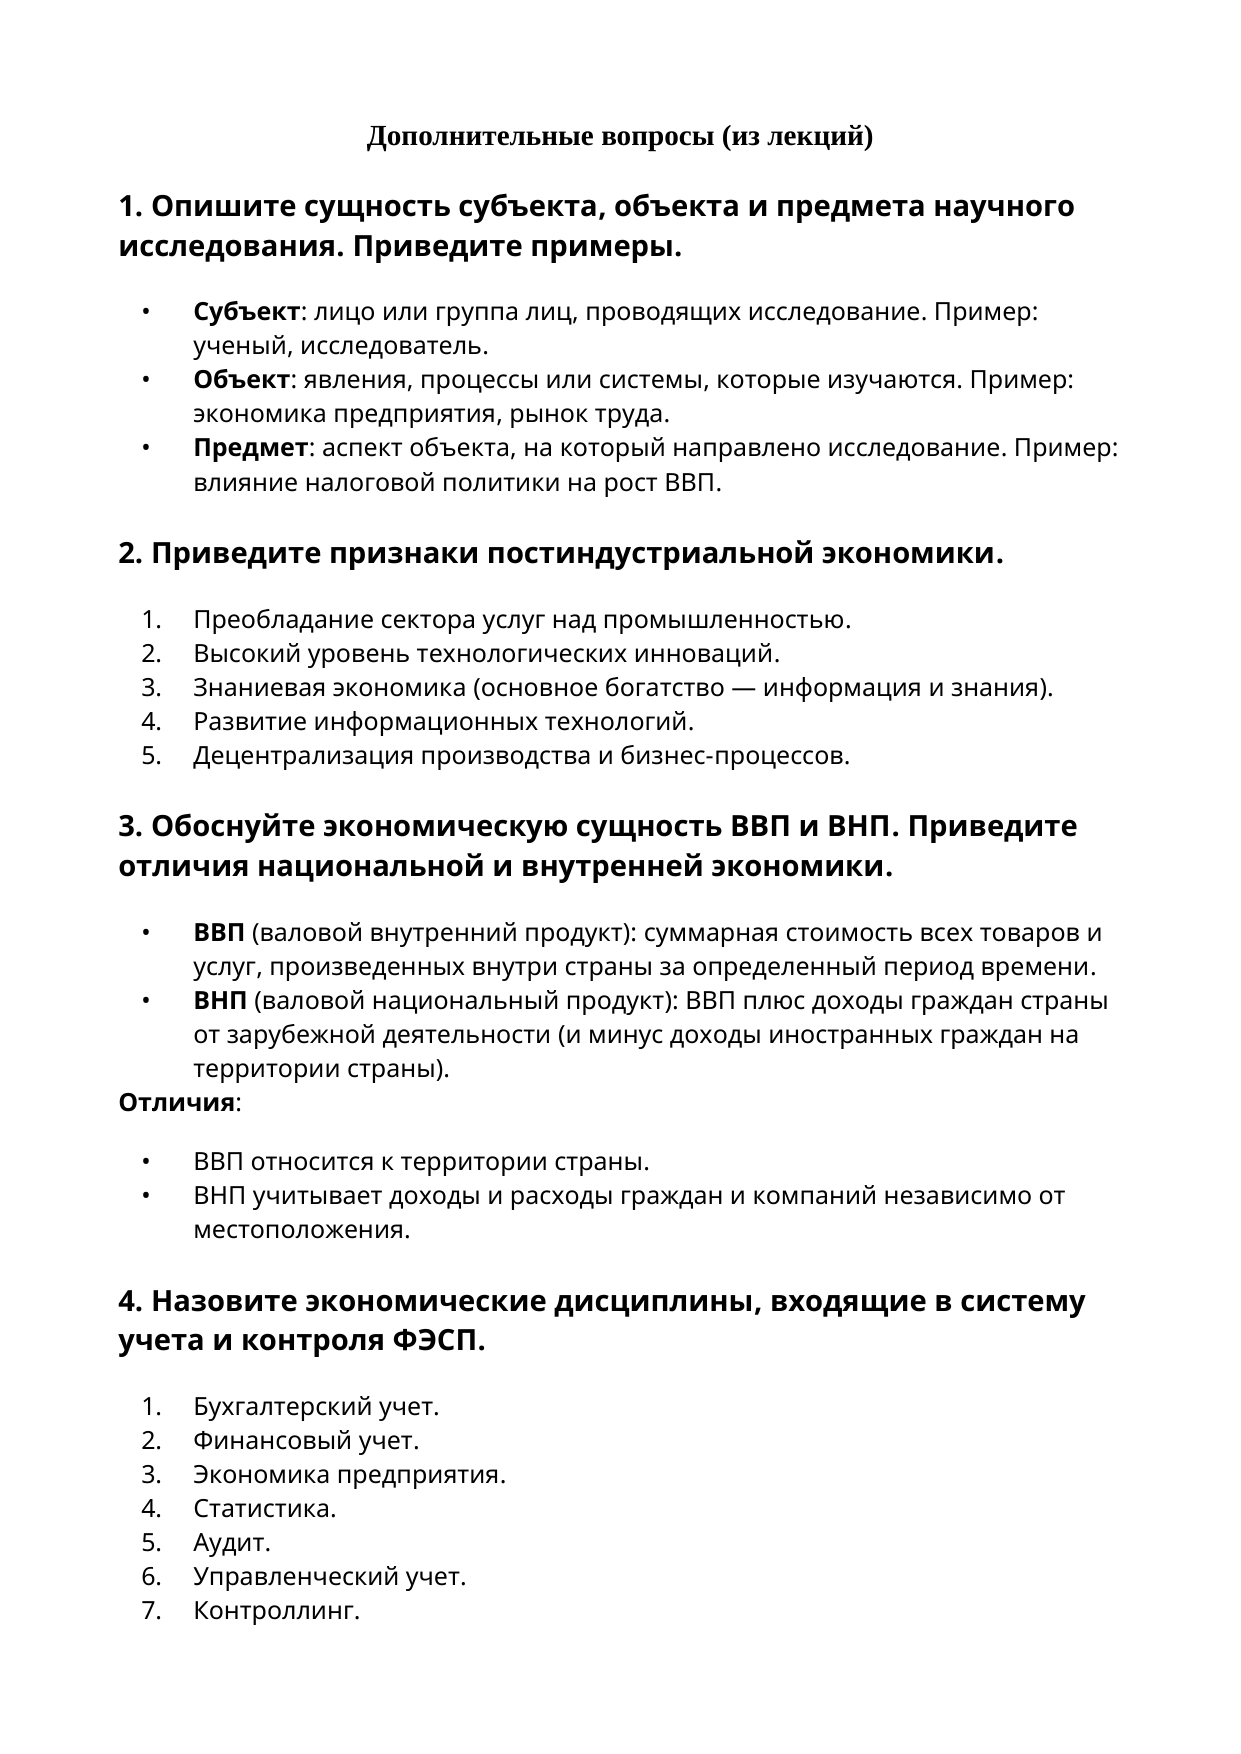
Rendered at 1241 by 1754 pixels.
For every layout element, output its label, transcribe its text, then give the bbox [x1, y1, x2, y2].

list Финансовый учет. [141, 1423, 1122, 1457]
list Предмет: аспект объекта, на который направлено исследование. Пример: влияние налоговой политики на рост ВВП. [141, 430, 1122, 498]
list Бухгалтерский учет. [141, 1388, 1122, 1423]
list ВВП (валовой внутренний продукт): суммарная стоимость всех товаров и услуг, произведенных внутри страны за определенный период времени. [141, 914, 1122, 982]
list Развитие информационных технологий. [141, 703, 1122, 737]
list Объект: явления, процессы или системы, которые изучаются. Пример: экономика предприятия, рынок труда. [141, 362, 1122, 430]
list ВВП относится к территории страны. [141, 1144, 1122, 1178]
list Субъект: лицо или группа лиц, проводящих исследование. Пример: ученый, исследователь. [141, 294, 1122, 362]
text 3. Обоснуйте экономическую сущность ВВП и ВНП. Приведите отличия национальной и внутренней экономики. [118, 806, 1122, 885]
list Аудит. [141, 1525, 1122, 1559]
list Преобладание сектора услуг над промышленностью. [141, 601, 1122, 635]
list ВНП (валовой национальный продукт): ВВП плюс доходы граждан страны от зарубежной деятельности (и минус доходы иностранных граждан на территории страны). [141, 982, 1122, 1084]
text Дополнительные вопросы (из лекций) [118, 118, 1122, 152]
list Децентрализация производства и бизнес-процессов. [141, 737, 1122, 772]
list ВНП учитывает доходы и расходы граждан и компаний независимо от местоположения. [141, 1178, 1122, 1246]
list Контроллинг. [141, 1593, 1122, 1627]
list Экономика предприятия. [141, 1457, 1122, 1491]
text 1. Опишите сущность субъекта, объекта и предмета научного исследования. Приведите примеры. [118, 185, 1122, 264]
list Высокий уровень технологических инноваций. [141, 635, 1122, 669]
list Знаниевая экономика (основное богатство — информация и знания). [141, 669, 1122, 703]
list Управленческий учет. [141, 1559, 1122, 1593]
text 2. Приведите признаки постиндустриальной экономики. [118, 532, 1122, 572]
text 4. Назовите экономические дисциплины, входящие в систему учета и контроля ФЭСП. [118, 1280, 1122, 1359]
list Статистика. [141, 1491, 1122, 1525]
text Отличия: [118, 1084, 1122, 1119]
